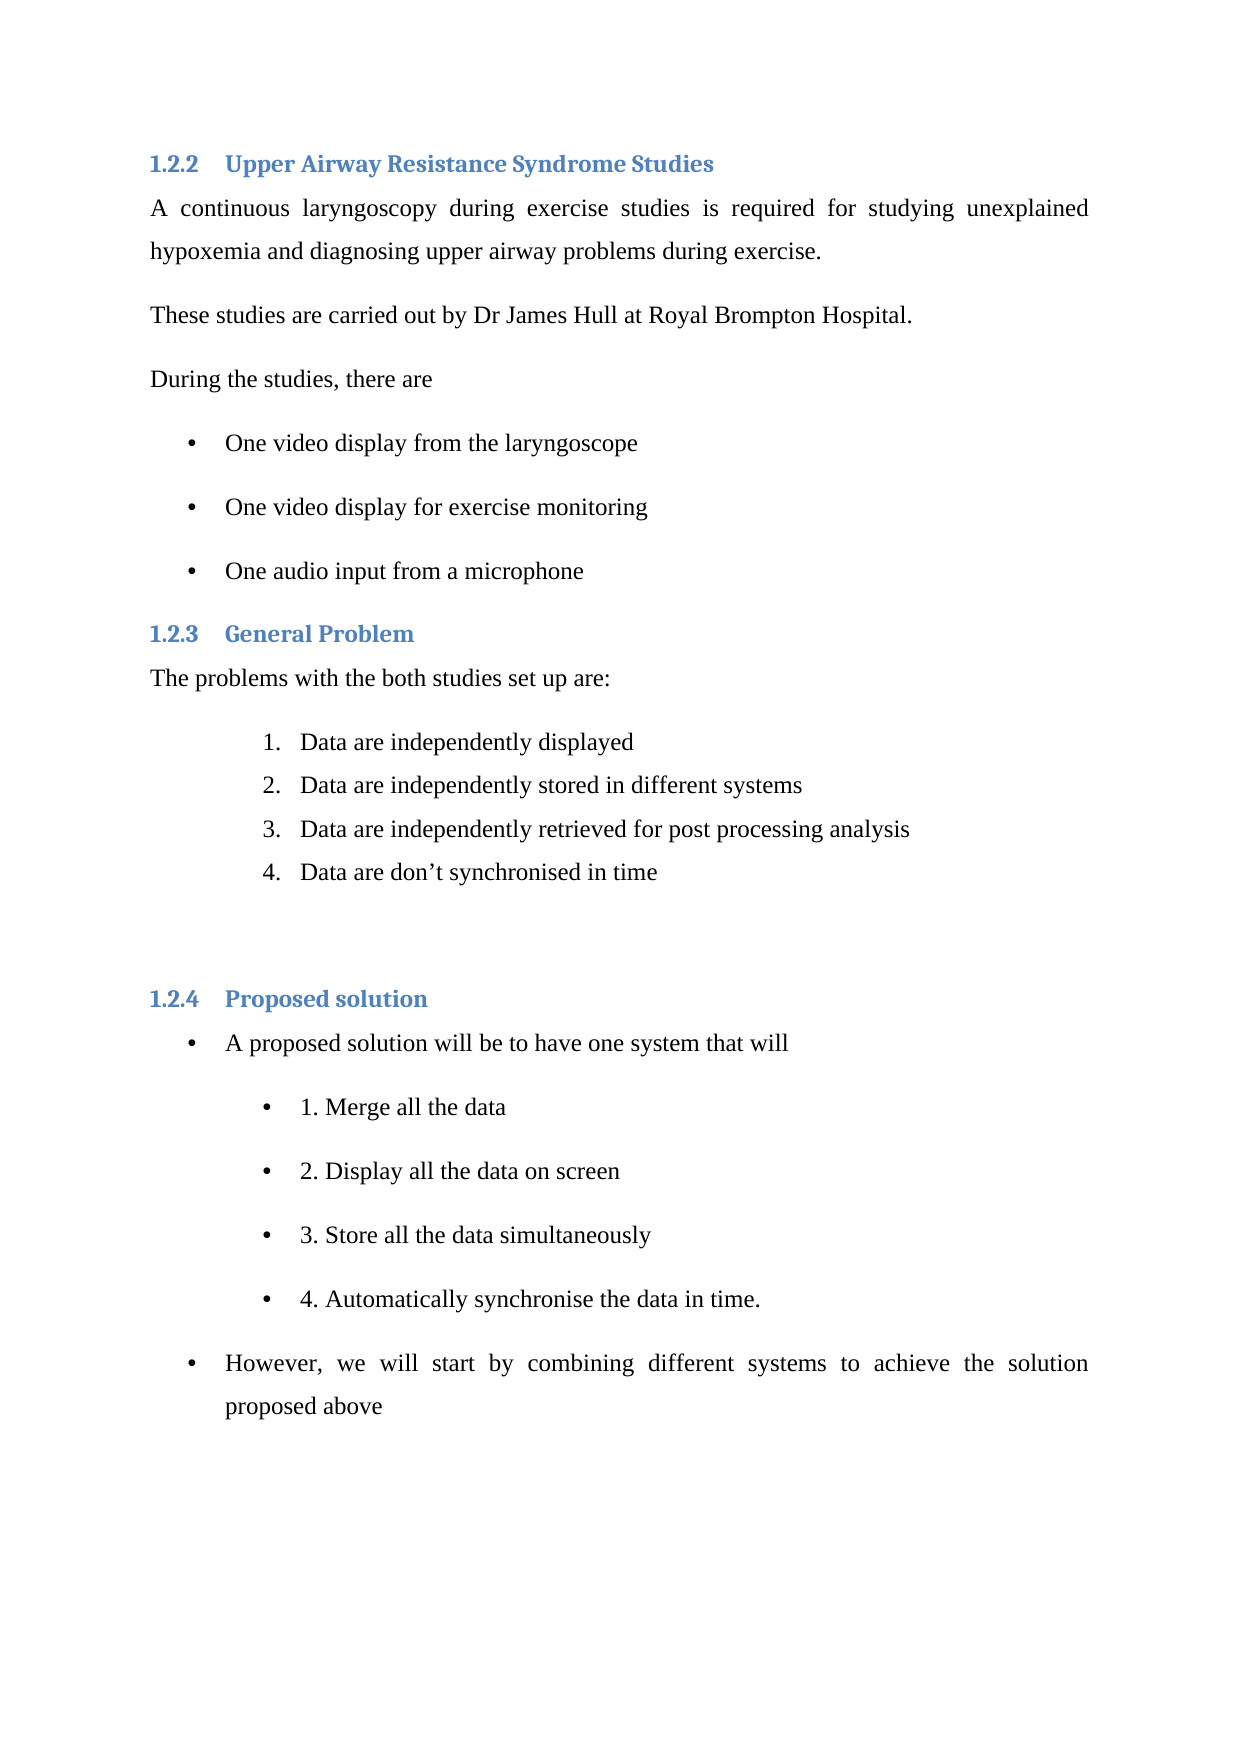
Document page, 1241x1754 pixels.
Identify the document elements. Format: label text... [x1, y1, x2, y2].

subtitle General Problem [150, 620, 1090, 649]
list 2. Display all the data on screen [262, 1156, 1090, 1185]
text A continuous laryngoscopy during exercise studies is required for studying unexplained hypoxemia and diagnosing upper airway problems during exercise. [150, 193, 1090, 265]
list Data are don’t synchronised in time [262, 857, 1090, 886]
list 1. Merge all the data [262, 1092, 1090, 1121]
text During the studies, there are [150, 364, 1090, 393]
subtitle Upper Airway Resistance Syndrome Studies [150, 150, 1090, 179]
list One video display from the laryngoscope [187, 428, 1090, 457]
list Data are independently retrieved for post processing analysis [262, 814, 1090, 842]
text These studies are carried out by Dr James Hull at Royal Brompton Hospital. [150, 300, 1090, 329]
list A proposed solution will be to have one system that will [187, 1028, 1090, 1057]
list Data are independently displayed [262, 727, 1090, 756]
list One audio input from a microphone [187, 556, 1090, 585]
text The problems with the both studies set up are: [150, 663, 1090, 692]
list 3. Store all the data simultaneously [262, 1220, 1090, 1249]
list Data are independently stored in different systems [262, 771, 1090, 799]
list 4. Automatically synchronise the data in time. [262, 1284, 1090, 1313]
list One video display for exercise monitoring [187, 492, 1090, 521]
list However, we will start by combining different systems to achieve the solution proposed above [187, 1348, 1090, 1420]
subtitle Proposed solution [150, 985, 1090, 1013]
